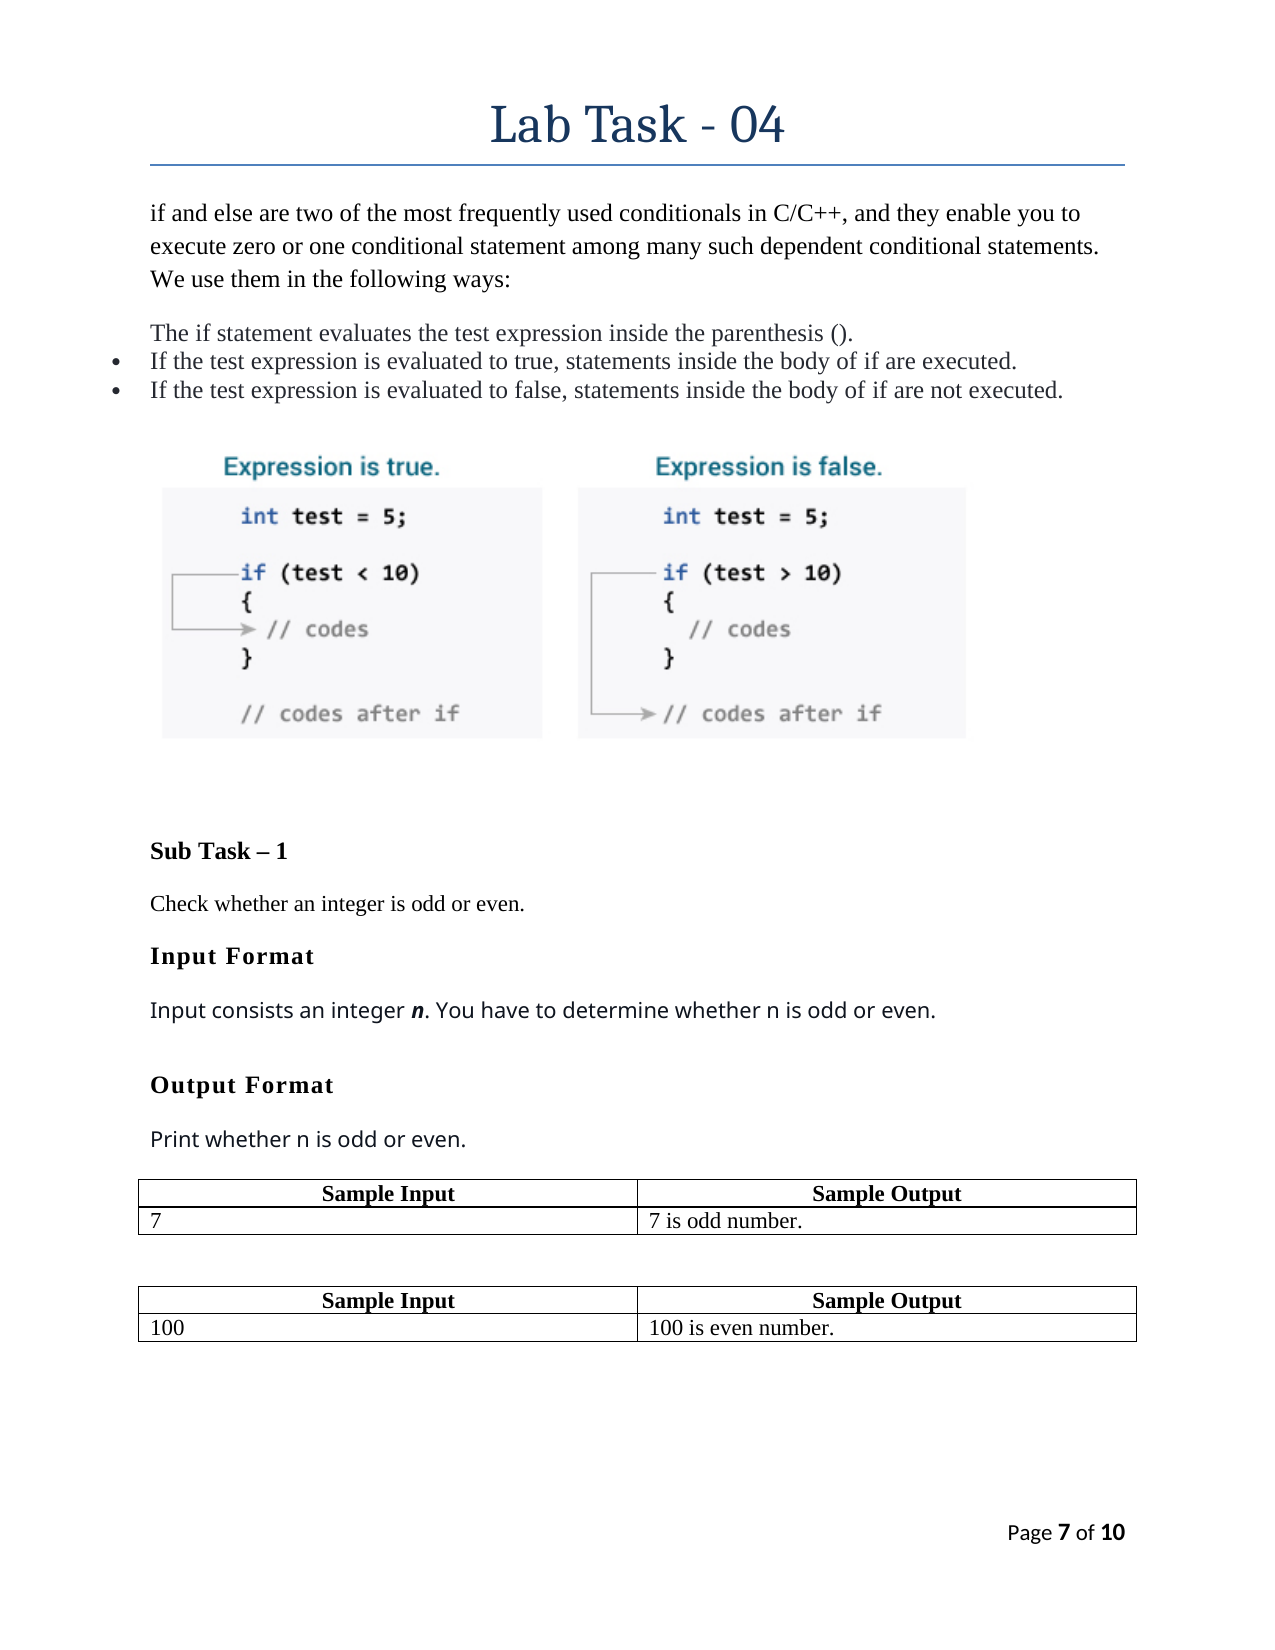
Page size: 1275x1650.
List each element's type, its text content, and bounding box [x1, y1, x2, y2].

table_header Sample Input [139, 1180, 637, 1206]
text The if statement evaluates the test expression inside the parenthesis (). [150, 318, 1125, 346]
subtitle Output Format [150, 1070, 1125, 1099]
table_header Sample Output [638, 1180, 1136, 1206]
table_header Sample Input [139, 1287, 637, 1313]
table_cell 7 [139, 1208, 637, 1234]
text Sub Task – 1 [150, 836, 1125, 865]
title Lab Task - 04 [150, 94, 1125, 164]
table_cell 7 is odd number. [638, 1208, 1136, 1234]
table_header Sample Output [638, 1287, 1136, 1313]
picture [150, 441, 974, 748]
subtitle Input Format [150, 941, 1125, 970]
text Input consists an integer n. You have to determine whether n is odd or even. [150, 995, 1125, 1025]
text Print whether n is odd or even. [150, 1124, 1125, 1154]
text if and else are two of the most frequently used conditionals in C/C++, and they enable you to execute zero or one conditional statement among many such dependent conditional statements. We use them in the following ways: [150, 198, 1125, 292]
list If the test expression is evaluated to true, statements inside the body of if are executed. [112, 346, 1125, 375]
list If the test expression is evaluated to false, statements inside the body of if are not executed. [112, 375, 1125, 404]
text Check whether an integer is odd or even. [150, 890, 1125, 916]
table_cell 100 [139, 1314, 637, 1341]
table_cell 100 is even number. [638, 1314, 1136, 1341]
